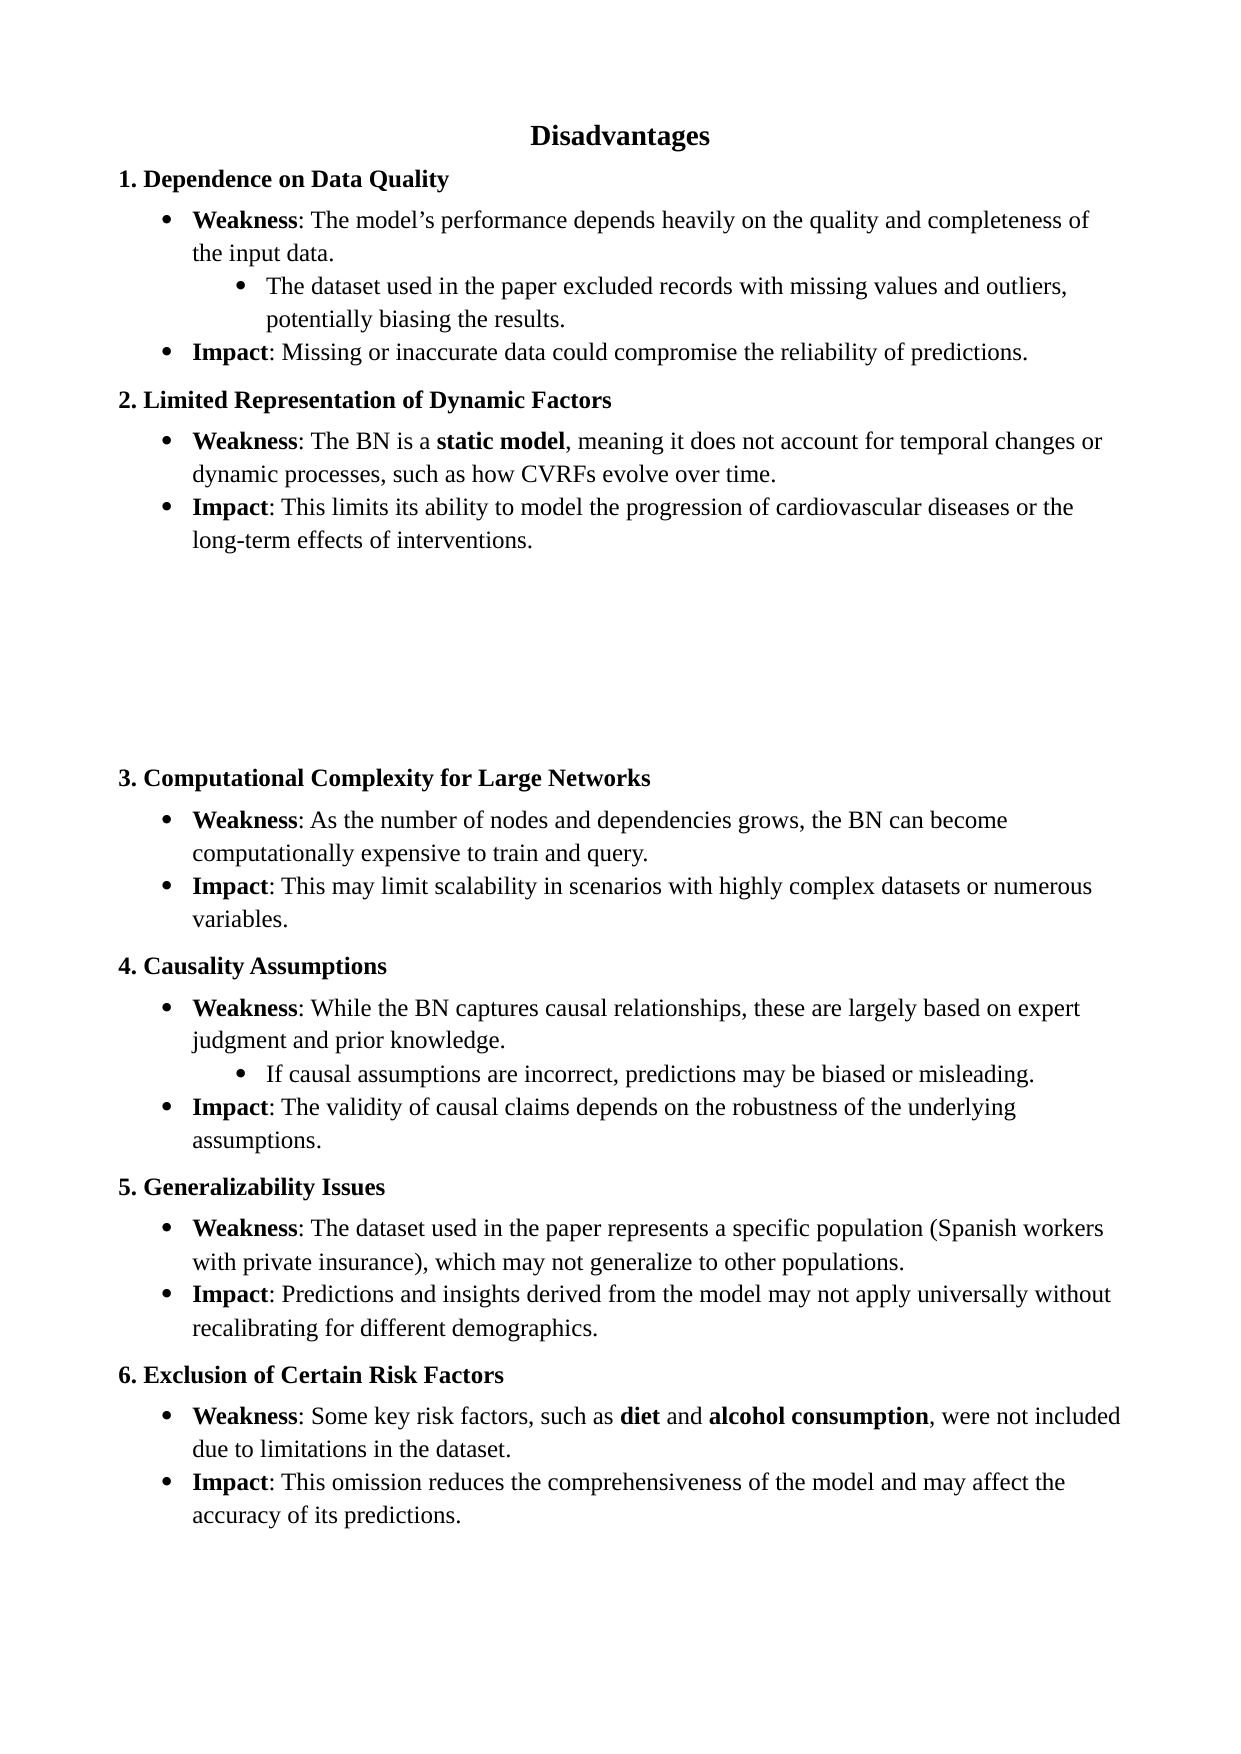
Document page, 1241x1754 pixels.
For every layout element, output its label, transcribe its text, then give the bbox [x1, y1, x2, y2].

list If causal assumptions are incorrect, predictions may be biased or misleading. [236, 1059, 1122, 1087]
subtitle Disadvantages [118, 118, 1122, 152]
list Weakness: As the number of nodes and dependencies grows, the BN can become computationally expensive to train and query. [162, 805, 1122, 866]
list Impact: The validity of causal claims depends on the robustness of the underlying assumptions. [162, 1092, 1122, 1153]
subtitle 5. Generalizability Issues [118, 1172, 1122, 1201]
list Impact: This limits its ability to model the progression of cardiovascular diseases or the long-term effects of interventions. [162, 492, 1122, 554]
list Weakness: Some key risk factors, such as diet and alcohol consumption, were not included due to limitations in the dataset. [162, 1401, 1122, 1463]
list The dataset used in the paper excluded records with missing values and outliers, potentially biasing the results. [236, 271, 1122, 333]
list Impact: This omission reduces the comprehensiveness of the model and may affect the accuracy of its predictions. [162, 1467, 1122, 1529]
list Impact: Missing or inaccurate data could compromise the reliability of predictions. [162, 337, 1122, 366]
subtitle 2. Limited Representation of Dynamic Factors [118, 385, 1122, 414]
subtitle 6. Exclusion of Certain Risk Factors [118, 1360, 1122, 1389]
list Impact: This may limit scalability in scenarios with highly complex datasets or numerous variables. [162, 871, 1122, 932]
subtitle 4. Causality Assumptions [118, 951, 1122, 980]
list Weakness: While the BN captures causal relationships, these are largely based on expert judgment and prior knowledge. [162, 993, 1122, 1054]
subtitle 1. Dependence on Data Quality [118, 164, 1122, 193]
list Weakness: The dataset used in the paper represents a specific population (Spanish workers with private insurance), which may not generalize to other populations. [162, 1213, 1122, 1275]
subtitle 3. Computational Complexity for Large Networks [118, 763, 1122, 792]
list Impact: Predictions and insights derived from the model may not apply universally without recalibrating for different demographics. [162, 1279, 1122, 1341]
list Weakness: The BN is a static model, meaning it does not account for temporal changes or dynamic processes, such as how CVRFs evolve over time. [162, 426, 1122, 488]
list Weakness: The model’s performance depends heavily on the quality and completeness of the input data. [162, 205, 1122, 267]
